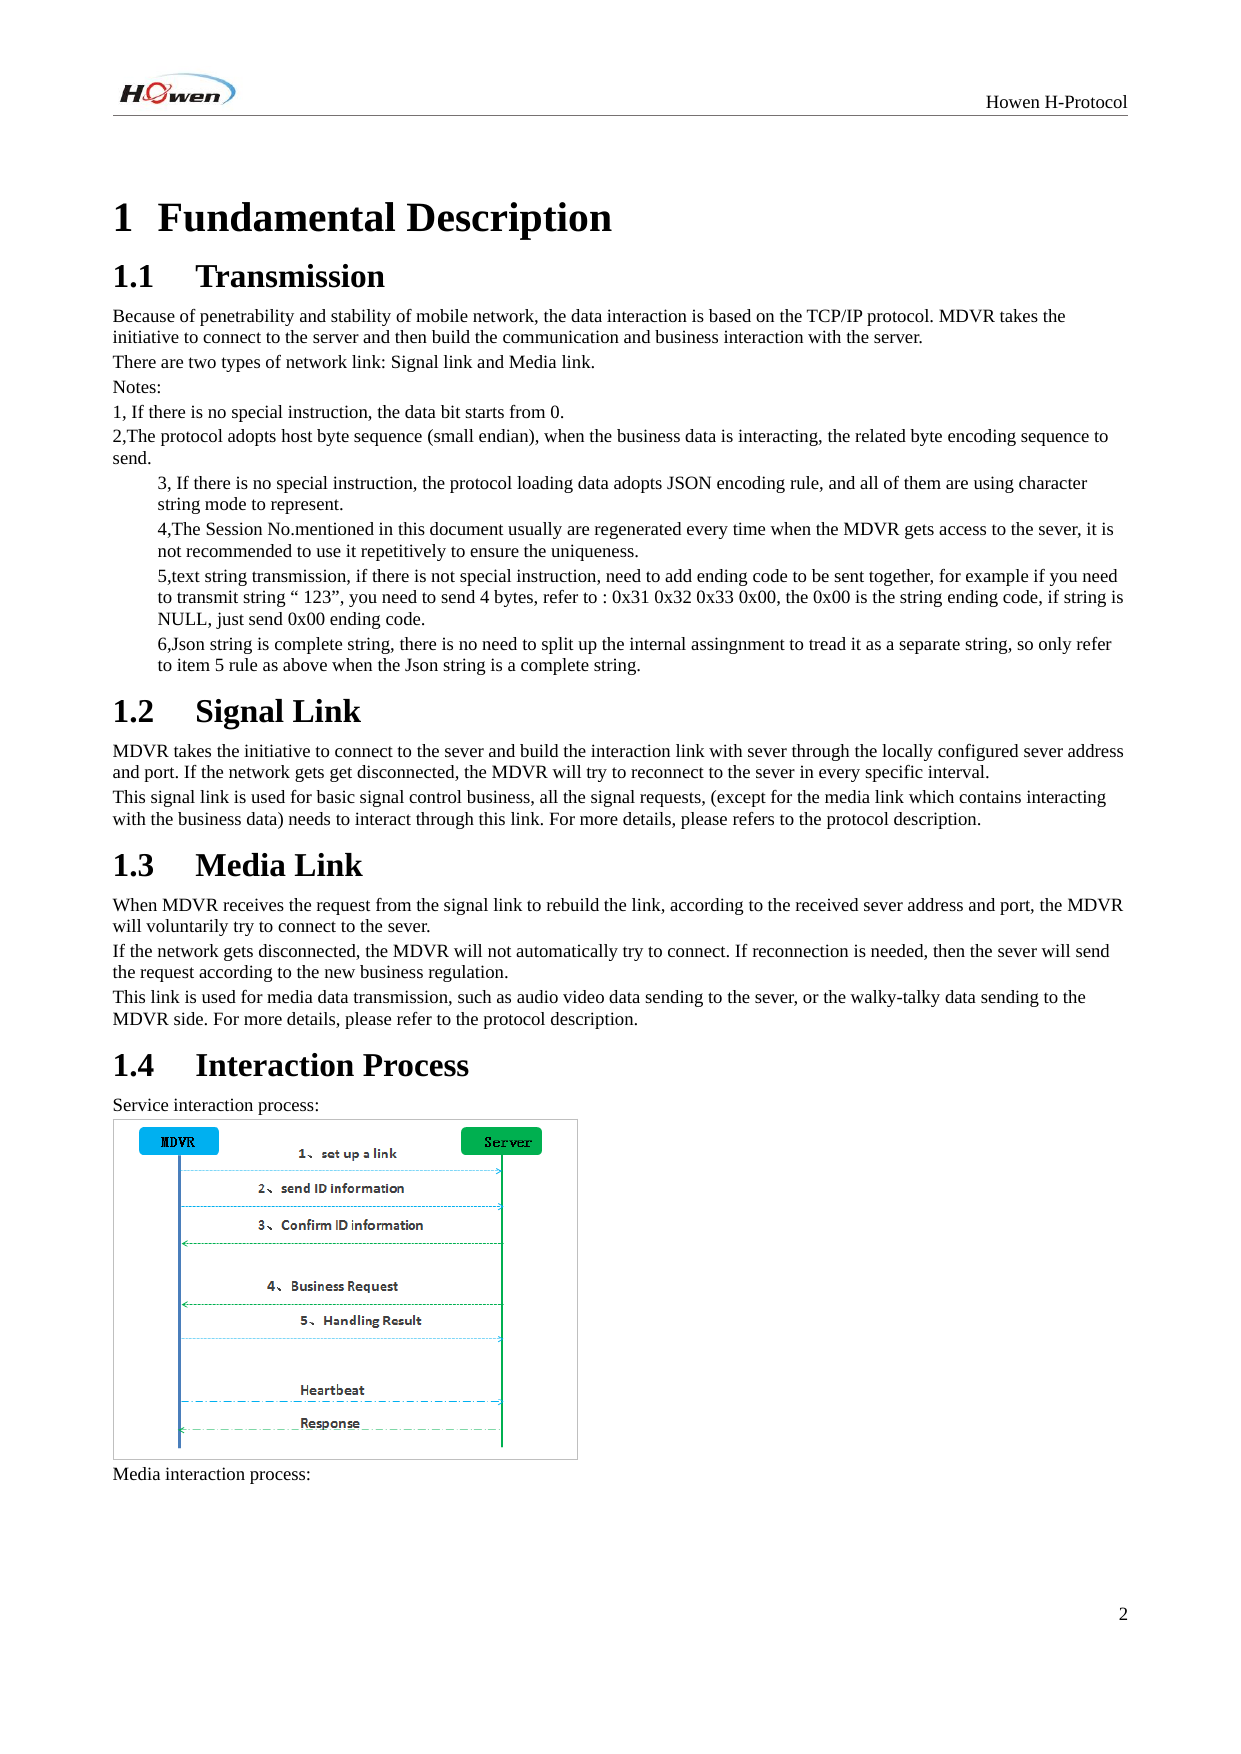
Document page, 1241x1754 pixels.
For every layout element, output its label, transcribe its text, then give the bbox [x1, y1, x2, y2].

text This link is used for media data transmission, such as audio video data sending to the sever, or the walky-talky data sending to the MDVR side. For more details, please refer to the protocol description. [112, 986, 1128, 1029]
subtitle Signal Link [112, 692, 1128, 730]
text There are two types of network link: Signal link and Media link. [112, 351, 1128, 373]
subtitle Transmission [112, 257, 1128, 295]
text Notes: [112, 376, 1128, 397]
text 6,Json string is complete string, there is no need to split up the internal assingnment to tread it as a separate string, so only refer to item 5 rule as above when the Json string is a complete string. [157, 632, 1128, 676]
text If the network gets disconnected, the MDVR will not automatically try to connect. If reconnection is needed, then the sever will send the request according to the new business regulation. [112, 940, 1128, 983]
text Service interaction process: [112, 1094, 1128, 1115]
picture [114, 1120, 577, 1459]
text Because of penetrability and stability of mobile network, the data interaction is based on the TCP/IP protocol. MDVR takes the initiative to connect to the server and then build the communication and business interaction with the server. [112, 305, 1128, 348]
text 5,text string transmission, if there is not special instruction, need to add ending code to be sent together, for example if you need to transmit string “ 123”, you need to send 4 bytes, refer to : 0x31 0x32 0x33 0x00, the 0x00 is the string ending code, if string is NULL, just send 0x00 ending code. [157, 564, 1128, 629]
text 1, If there is no special instruction, the data bit starts from 0. [112, 401, 1128, 422]
subtitle Media Link [112, 846, 1128, 884]
picture [112, 66, 243, 114]
text 2,The protocol adopts host byte sequence (small endian), when the business data is interacting, the related byte encoding sequence to send. [112, 425, 1128, 468]
subtitle Interaction Process [112, 1046, 1128, 1084]
text 3, If there is no special instruction, the protocol loading data adopts JSON encoding rule, and all of them are using character string mode to represent. [157, 472, 1128, 515]
text Media interaction process: [112, 1463, 1128, 1485]
text When MDVR receives the request from the signal link to rebuild the link, according to the received sever address and port, the MDVR will voluntarily try to connect to the sever. [112, 893, 1128, 937]
text This signal link is used for basic signal control business, all the signal requests, (except for the media link which contains interacting with the business data) needs to interact through this link. For more details, please refers to the protocol description. [112, 786, 1128, 829]
subtitle Fundamental Description [112, 192, 1128, 240]
text 4,The Session No.mentioned in this document usually are regenerated every time when the MDVR gets access to the sever, it is not recommended to use it repetitively to ensure the uniqueness. [157, 518, 1128, 561]
text MDVR takes the initiative to connect to the sever and build the interaction link with sever through the locally configured sever address and port. If the network gets get disconnected, the MDVR will try to reconnect to the sever in every specific interval. [112, 740, 1128, 783]
